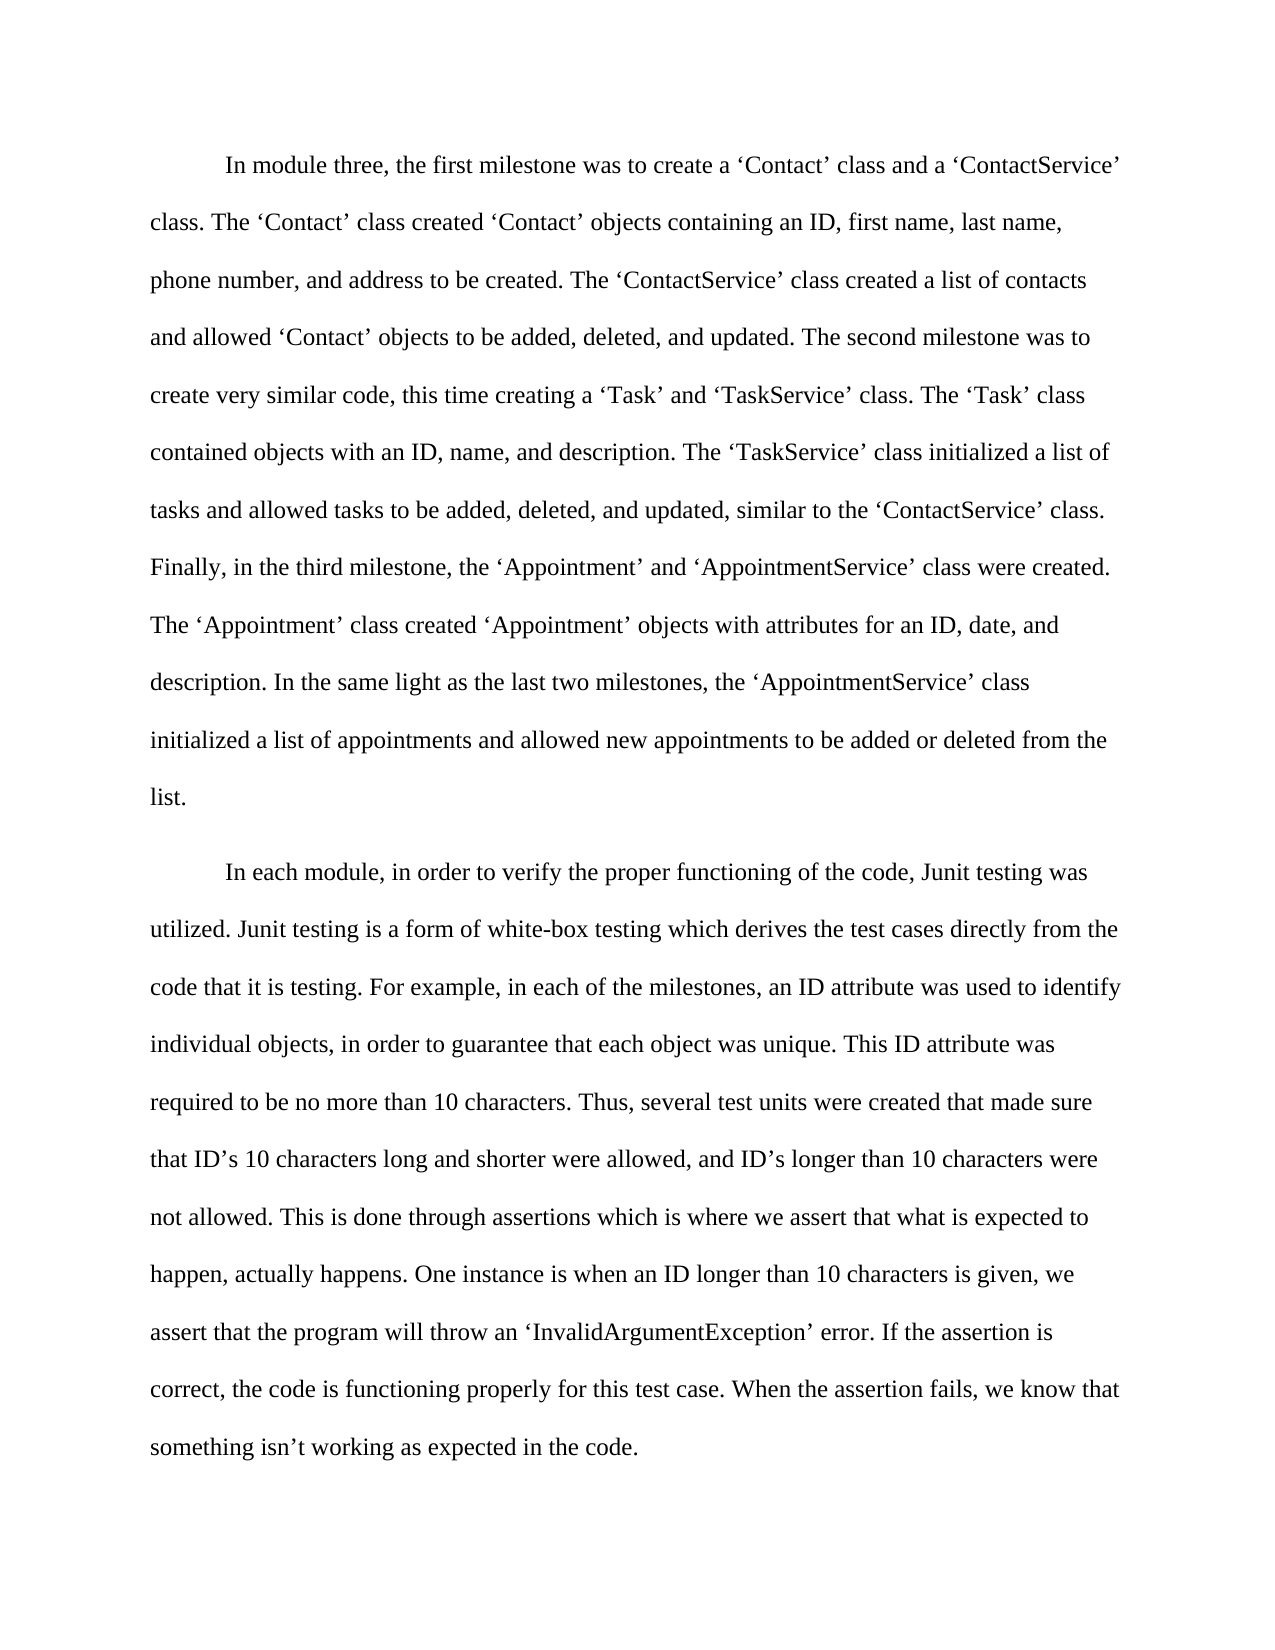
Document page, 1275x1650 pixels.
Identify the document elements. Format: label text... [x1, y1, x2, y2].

text In module three, the first milestone was to create a ‘Contact’ class and a ‘ContactService’ class. The ‘Contact’ class created ‘Contact’ objects containing an ID, first name, last name, phone number, and address to be created. The ‘ContactService’ class created a list of contacts and allowed ‘Contact’ objects to be added, deleted, and updated. The second milestone was to create very similar code, this time creating a ‘Task’ and ‘TaskService’ class. The ‘Task’ class contained objects with an ID, name, and description. The ‘TaskService’ class initialized a list of tasks and allowed tasks to be added, deleted, and updated, similar to the ‘ContactService’ class. Finally, in the third milestone, the ‘Appointment’ and ‘AppointmentService’ class were created. The ‘Appointment’ class created ‘Appointment’ objects with attributes for an ID, date, and description. In the same light as the last two milestones, the ‘AppointmentService’ class initialized a list of appointments and allowed new appointments to be added or deleted from the list. [150, 150, 1125, 811]
text In each module, in order to verify the proper functioning of the code, Junit testing was utilized. Junit testing is a form of white-box testing which derives the test cases directly from the code that it is testing. For example, in each of the milestones, an ID attribute was used to identify individual objects, in order to guarantee that each object was unique. This ID attribute was required to be no more than 10 characters. Thus, several test units were created that made sure that ID’s 10 characters long and shorter were allowed, and ID’s longer than 10 characters were not allowed. This is done through assertions which is where we assert that what is expected to happen, actually happens. One instance is when an ID longer than 10 characters is given, we assert that the program will throw an ‘InvalidArgumentException’ error. If the assertion is correct, the code is functioning properly for this test case. When the assertion fails, we know that something isn’t working as expected in the code. [150, 857, 1125, 1460]
